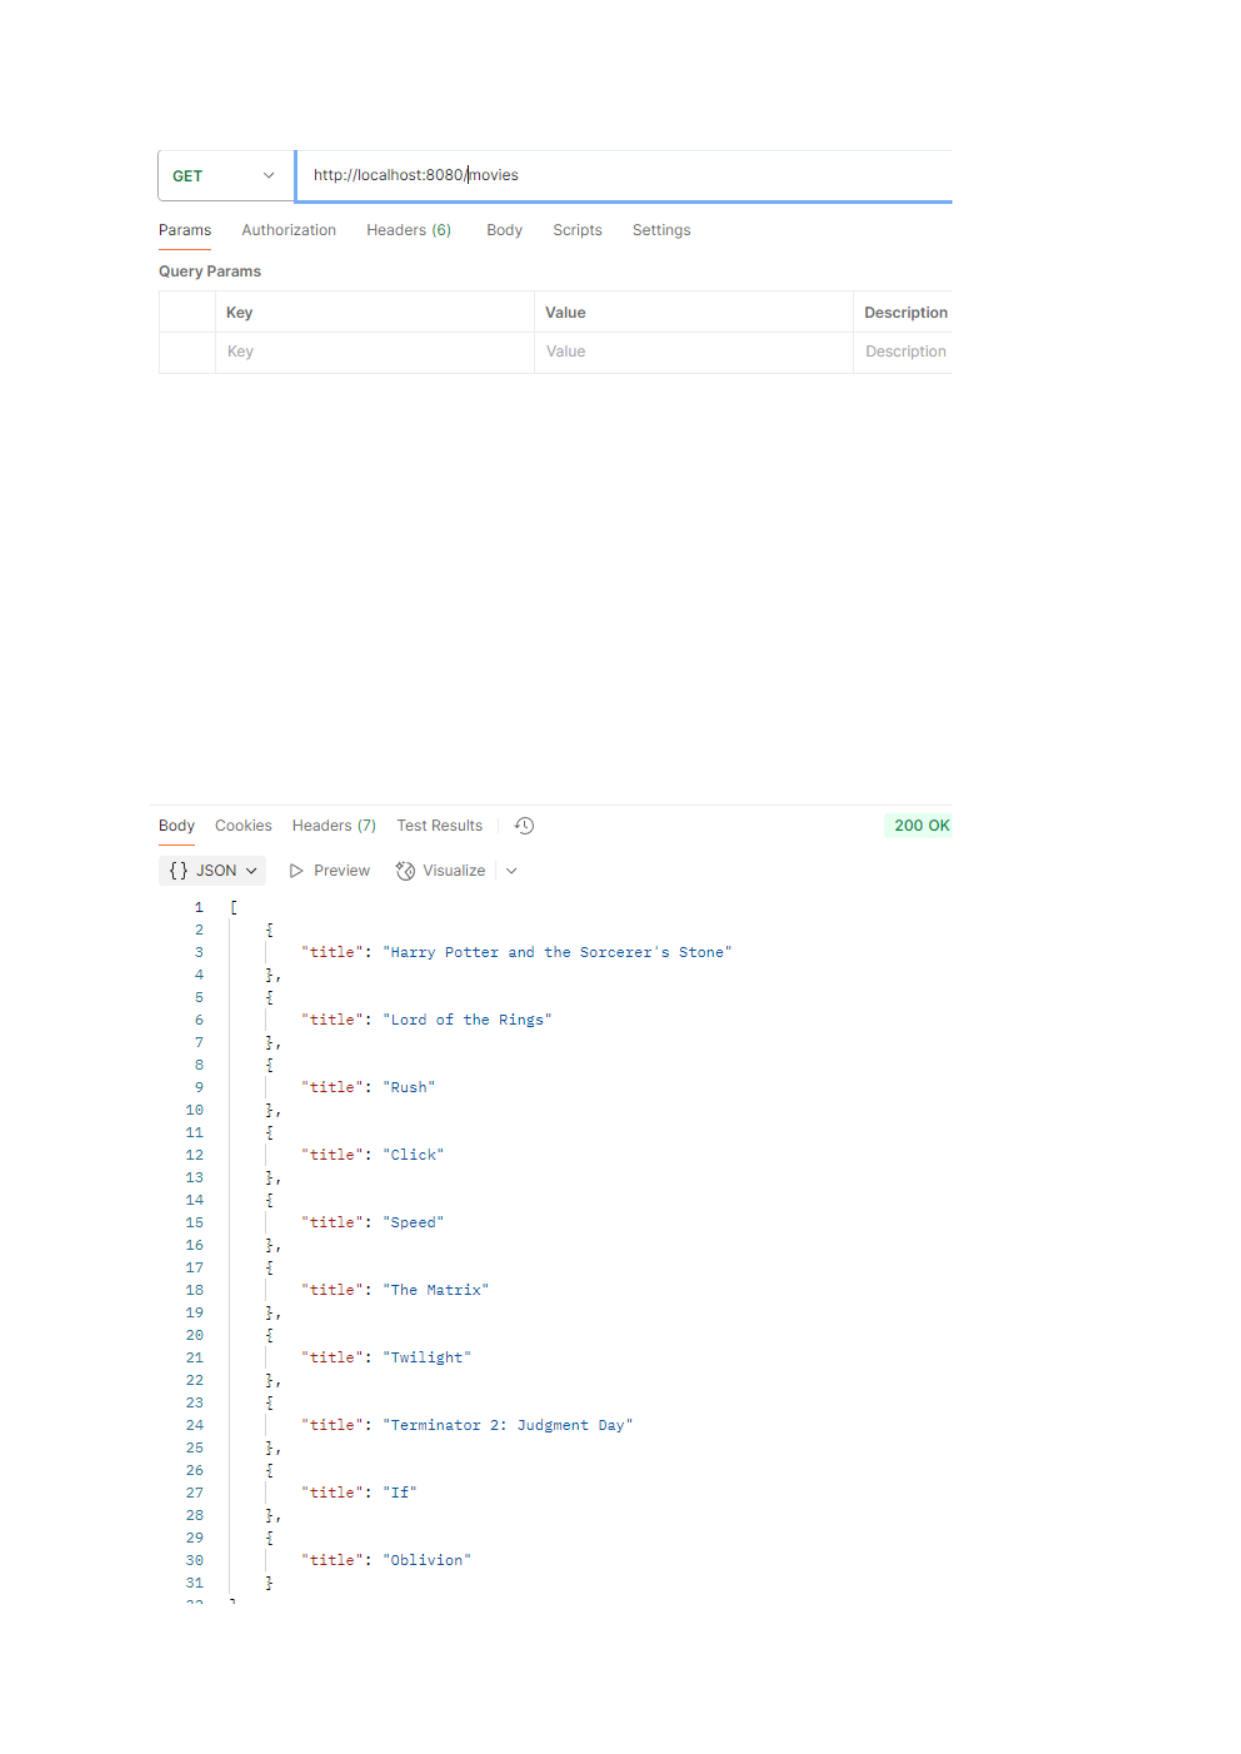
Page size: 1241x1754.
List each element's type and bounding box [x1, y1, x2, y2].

picture [150, 150, 953, 1604]
